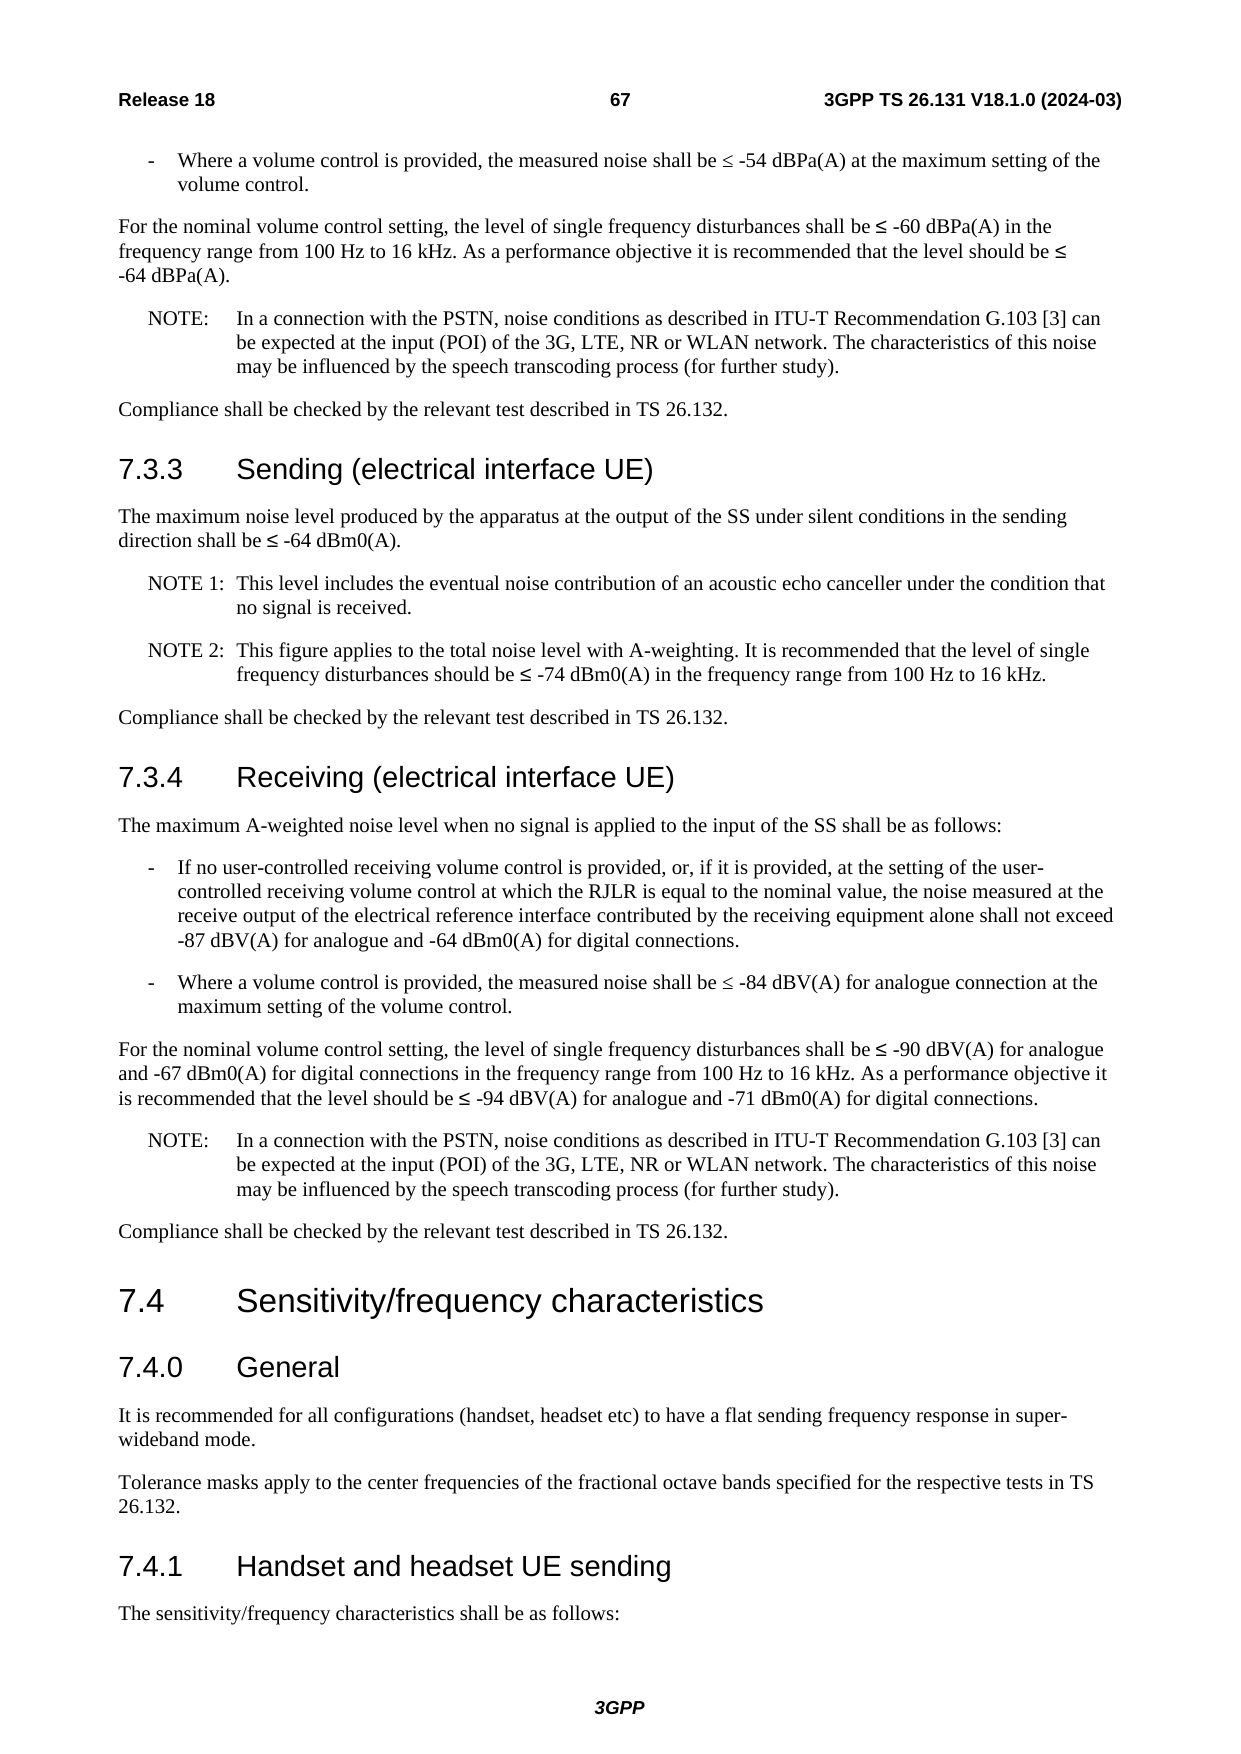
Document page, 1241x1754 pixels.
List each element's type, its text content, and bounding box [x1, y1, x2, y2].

text For the nominal volume control setting, the level of single frequency disturbances shall be ≤ -90 dBV(A) for analogue and -67 dBm0(A) for digital connections in the frequency range from 100 Hz to 16 kHz. As a performance objective it is recommended that the level should be ≤ -94 dBV(A) for analogue and -71 dBm0(A) for digital connections. [118, 1037, 1122, 1109]
text Tolerance masks apply to the center frequencies of the fractional octave bands specified for the respective tests in TS 26.132. [118, 1470, 1122, 1518]
text - Where a volume control is provided, the measured noise shall be ≤ -84 dBV(A) for analogue connection at the maximum setting of the volume control. [148, 970, 1122, 1018]
text NOTE 2: This figure applies to the total noise level with A-weighting. It is recommended that the level of single frequency disturbances should be ≤ -74 dBm0(A) in the frequency range from 100 Hz to 16 kHz. [148, 638, 1122, 686]
text The maximum noise level produced by the apparatus at the output of the SS under silent conditions in the sending direction shall be ≤ -64 dBm0(A). [118, 504, 1122, 552]
text It is recommended for all configurations (handset, headset etc) to have a flat sending frequency response in super-wideband mode. [118, 1403, 1122, 1451]
text NOTE: In a connection with the PSTN, noise conditions as described in ITU-T Recommendation G.103 [3] can be expected at the input (POI) of the 3G, LTE, NR or WLAN network. The characteristics of this noise may be influenced by the speech transcoding process (for further study). [148, 1128, 1122, 1201]
text The maximum A-weighted noise level when no signal is applied to the input of the SS shall be as follows: [118, 812, 1122, 837]
text For the nominal volume control setting, the level of single frequency disturbances shall be ≤ -60 dBPa(A) in the frequency range from 100 Hz to 16 kHz. As a performance objective it is recommended that the level should be ≤ -64 dBPa(A). [118, 214, 1122, 287]
text NOTE 1: This level includes the eventual noise contribution of an acoustic echo canceller under the condition that no signal is received. [148, 571, 1122, 619]
text - If no user-controlled receiving volume control is provided, or, if it is provided, at the setting of the user-controlled receiving volume control at which the RJLR is equal to the nominal value, the noise measured at the receive output of the electrical reference interface contributed by the receiving equipment alone shall not exceed -87 dBV(A) for analogue and -64 dBm0(A) for digital connections. [148, 855, 1122, 952]
subtitle 7.4.0 General [118, 1351, 1122, 1384]
text NOTE: In a connection with the PSTN, noise conditions as described in ITU-T Recommendation G.103 [3] can be expected at the input (POI) of the 3G, LTE, NR or WLAN network. The characteristics of this noise may be influenced by the speech transcoding process (for further study). [148, 306, 1122, 378]
subtitle 7.4.1 Handset and headset UE sending [118, 1549, 1122, 1583]
subtitle 7.3.4 Receiving (electrical interface UE) [118, 760, 1122, 794]
text Compliance shall be checked by the relevant test described in TS 26.132. [118, 1219, 1122, 1243]
subtitle 7.3.3 Sending (electrical interface UE) [118, 452, 1122, 485]
text Compliance shall be checked by the relevant test described in TS 26.132. [118, 705, 1122, 729]
subtitle 7.4 Sensitivity/frequency characteristics [118, 1281, 1122, 1319]
text Compliance shall be checked by the relevant test described in TS 26.132. [118, 396, 1122, 421]
text - Where a volume control is provided, the measured noise shall be ≤ -54 dBPa(A) at the maximum setting of the volume control. [148, 147, 1122, 196]
text The sensitivity/frequency characteristics shall be as follows: [118, 1601, 1122, 1625]
